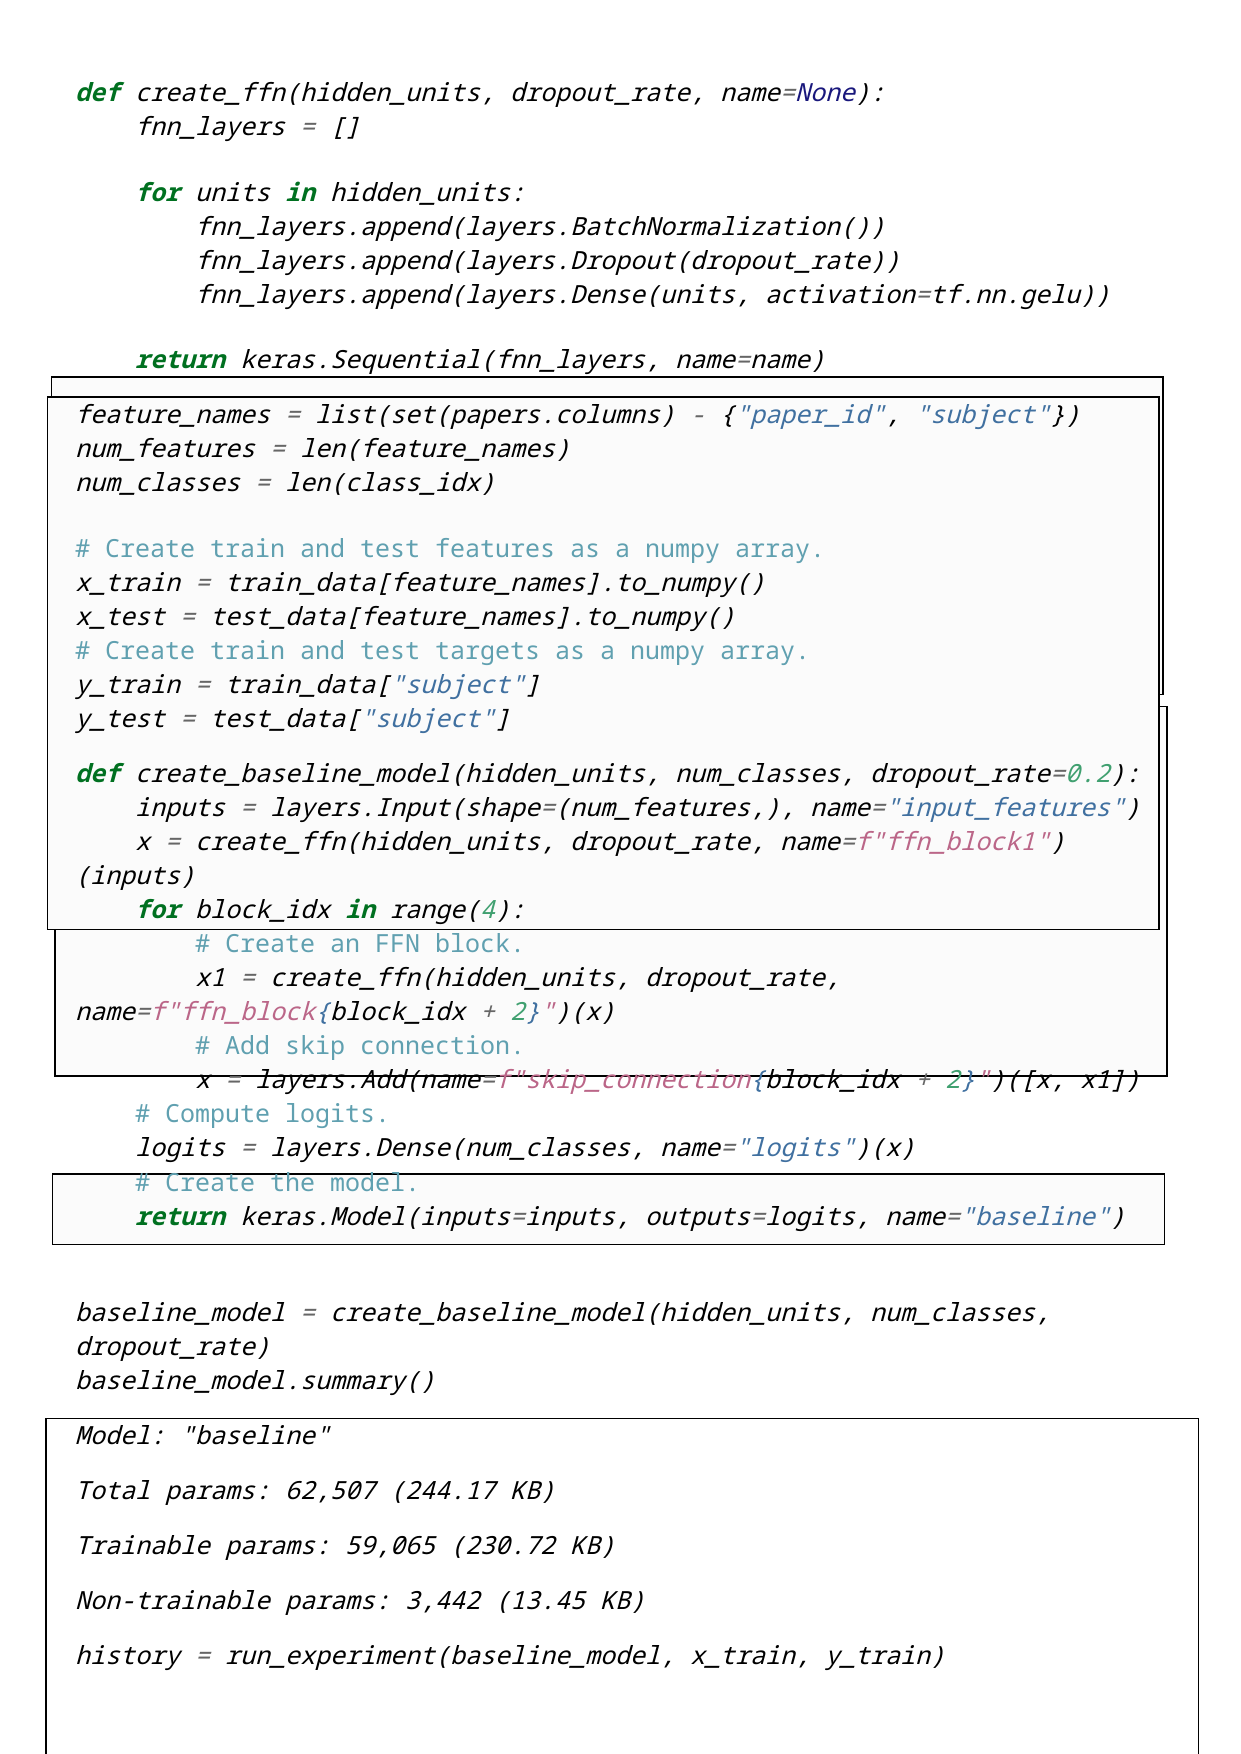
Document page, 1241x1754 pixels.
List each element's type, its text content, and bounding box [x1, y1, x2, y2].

text def create_baseline_model(hidden_units, num_classes, dropout_rate=0.2): inputs = layers.Input(shape=(num_features,), name="input_features") x = create_ffn(hidden_units, dropout_rate, name=f"ffn_block1")(inputs) for block_idx in range(4): # Create an FFN block. x1 = create_ffn(hidden_units, dropout_rate, name=f"ffn_block{block_idx + 2}")(x) # Add skip connection. x = layers.Add(name=f"skip_connection{block_idx + 2}")([x, x1]) # Compute logits. logits = layers.Dense(num_classes, name="logits")(x) # Create the model. return keras.Model(inputs=inputs, outputs=logits, name="baseline") baseline_model = create_baseline_model(hidden_units, num_classes, dropout_rate) baseline_model.summary() [75, 755, 1165, 1397]
text feature_names = list(set(papers.columns) - {"paper_id", "subject"}) num_features = len(feature_names) num_classes = len(class_idx) # Create train and test features as a numpy array. x_train = train_data[feature_names].to_numpy() x_test = test_data[feature_names].to_numpy() # Create train and test targets as a numpy array. y_train = train_data["subject"] y_test = test_data["subject"] [75, 397, 1165, 734]
text Trainable params: 59,065 (230.72 KB) [75, 1528, 1165, 1562]
text def create_ffn(hidden_units, dropout_rate, name=None): fnn_layers = [] for units in hidden_units: fnn_layers.append(layers.BatchNormalization()) fnn_layers.append(layers.Dropout(dropout_rate)) fnn_layers.append(layers.Dense(units, activation=tf.nn.gelu)) return keras.Sequential(fnn_layers, name=name) [75, 75, 1165, 376]
text Total params: 62,507 (244.17 KB) [75, 1473, 1165, 1507]
text Non-trainable params: 3,442 (13.45 KB) [75, 1582, 1165, 1617]
text history = run_experiment(baseline_model, x_train, y_train) [75, 1637, 1165, 1671]
text Model: "baseline" [75, 1418, 1165, 1452]
